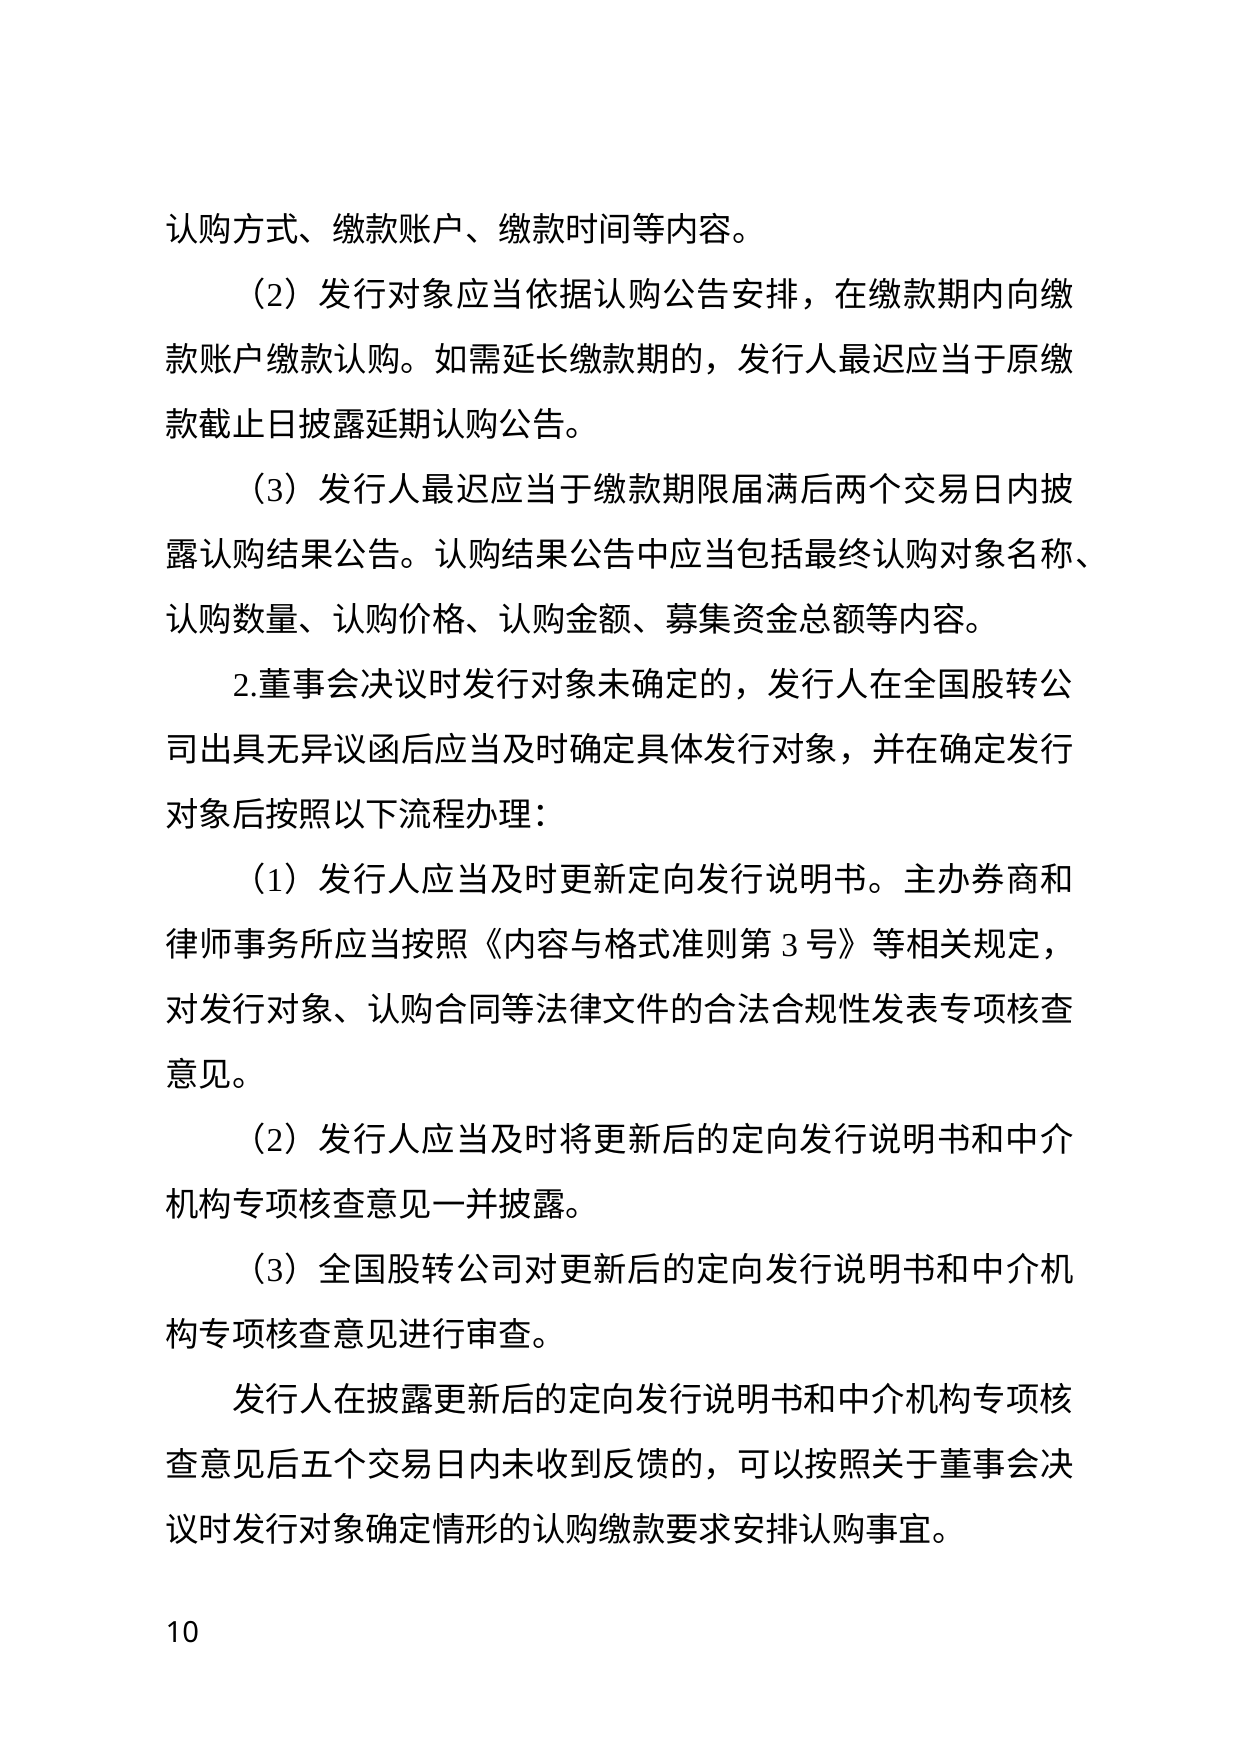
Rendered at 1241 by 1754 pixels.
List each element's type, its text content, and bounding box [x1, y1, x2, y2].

text 2.董事会决议时发行对象未确定的，发行人在全国股转公司出具无异议函后应当及时确定具体发行对象，并在确定发行对象后按照以下流程办理： [165, 649, 1075, 844]
text （1）发行人应当及时更新定向发行说明书。主办券商和律师事务所应当按照《内容与格式准则第3号》等相关规定，对发行对象、认购合同等法律文件的合法合规性发表专项核查意见。 [165, 844, 1075, 1104]
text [165, 194, 1075, 259]
text （2）发行人应当及时将更新后的定向发行说明书和中介机构专项核查意见一并披露。 [165, 1104, 1075, 1234]
text （2）发行对象应当依据认购公告安排，在缴款期内向缴款账户缴款认购。如需延长缴款期的，发行人最迟应当于原缴款截止日披露延期认购公告。 [165, 259, 1075, 454]
text 发行人在披露更新后的定向发行说明书和中介机构专项核查意见后五个交易日内未收到反馈的，可以按照关于董事会决议时发行对象确定情形的认购缴款要求安排认购事宜。 [165, 1364, 1075, 1559]
text （3）全国股转公司对更新后的定向发行说明书和中介机构专项核查意见进行审查。 [165, 1234, 1075, 1364]
text （3）发行人最迟应当于缴款期限届满后两个交易日内披露认购结果公告。认购结果公告中应当包括最终认购对象名称、认购数量、认购价格、认购金额、募集资金总额等内容。 [165, 454, 1075, 649]
